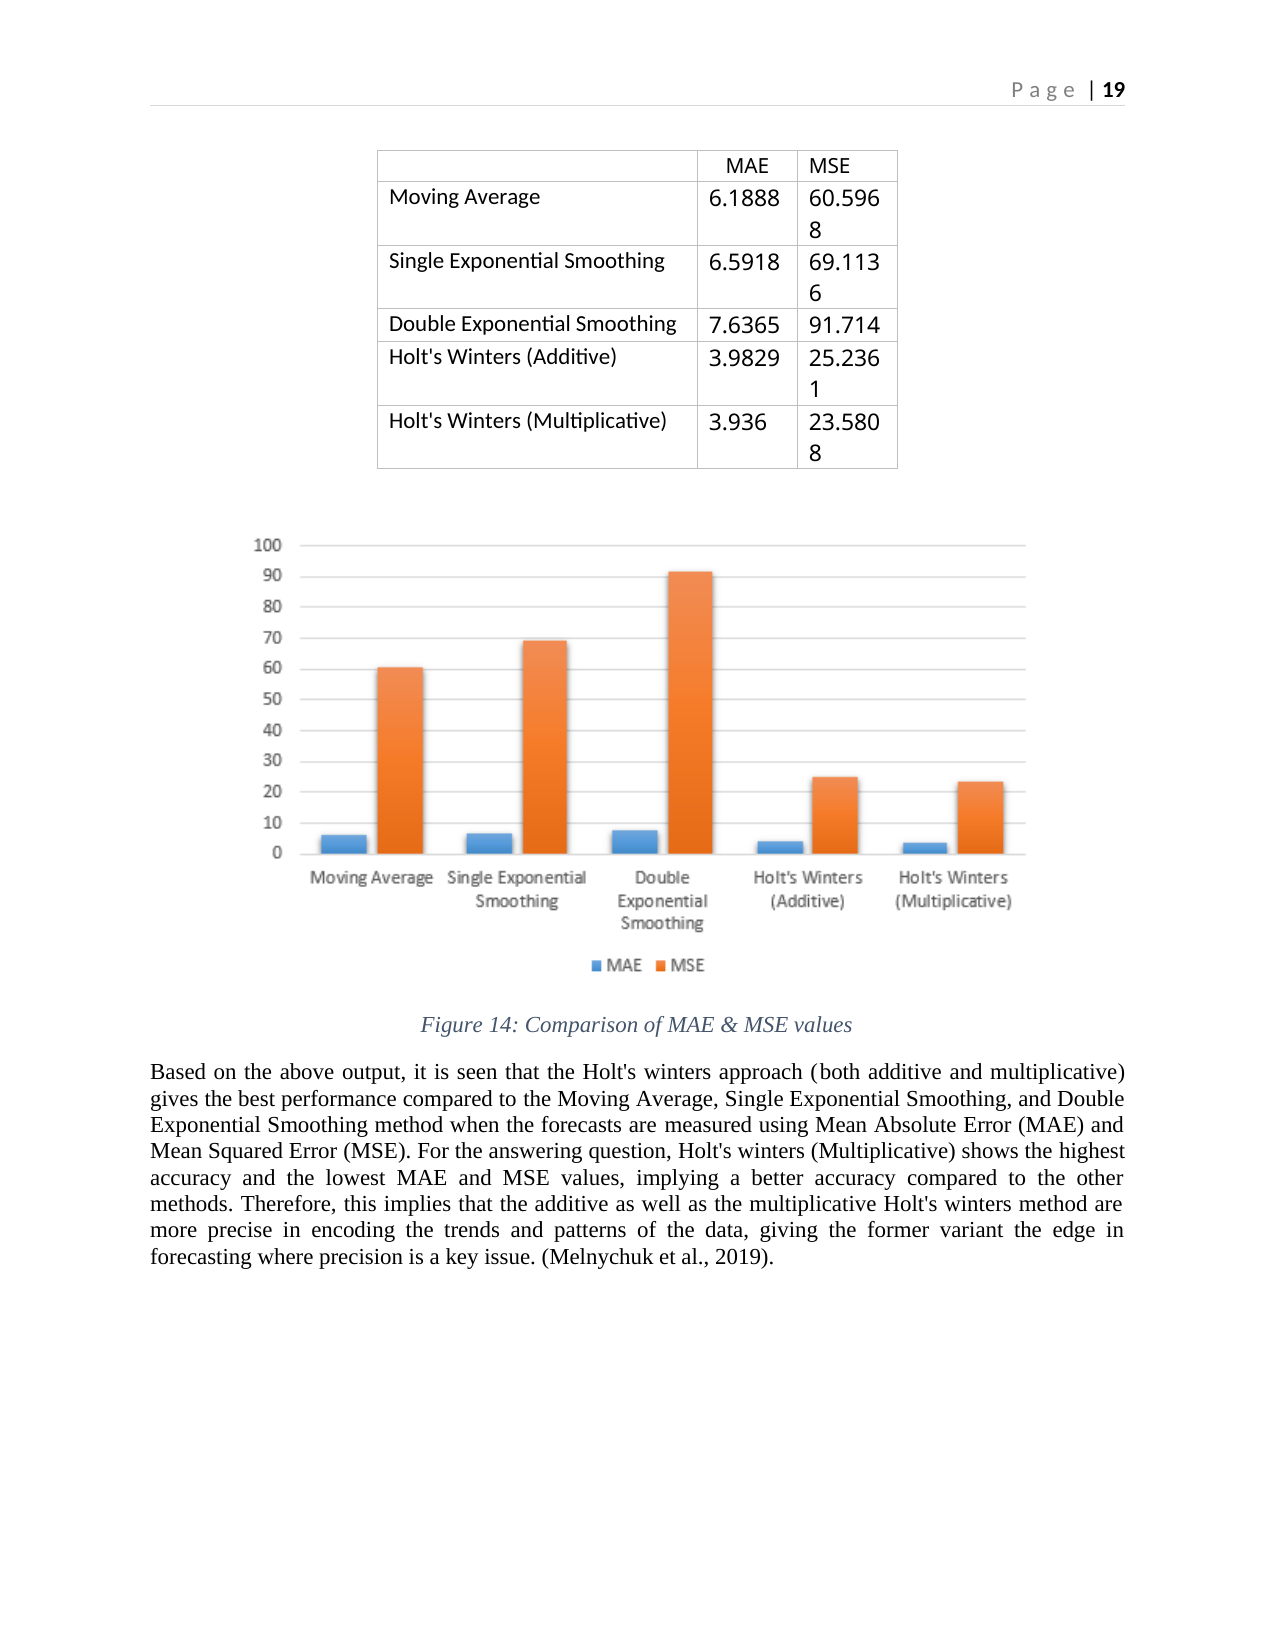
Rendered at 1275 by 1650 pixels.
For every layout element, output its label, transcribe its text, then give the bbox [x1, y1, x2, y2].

table_cell 6.1888 [698, 182, 797, 245]
picture [248, 529, 1027, 981]
table_cell Double Exponential Smoothing [378, 309, 697, 341]
table_cell Holt's Winters (Additive) [378, 342, 697, 405]
text Figure 14: Comparison of MAE & MSE values [150, 1011, 1125, 1038]
table_header MAE [698, 151, 797, 181]
table_cell 91.714 [798, 309, 897, 341]
table_cell Moving Average [378, 182, 697, 245]
table_header MSE [798, 151, 897, 181]
table_cell Single Exponential Smoothing [378, 246, 697, 308]
table_cell 7.6365 [698, 309, 797, 341]
table_cell 23.5808 [798, 406, 897, 468]
table_cell Holt's Winters (Multiplicative) [378, 406, 697, 468]
text Based on the above output, it is seen that the Holt's winters approach ( ) gives the best performance compared to Single Exponential Smoothing, and Double Exponential Smoothing method when the forecasts are ). For the answering question, highest accuracy and the lowest MAE and MSE values, implying a better accuracy compared to the other methods. Therefore, this implies that the additive as well as the multiplicative Holt's winters method are more precise in encoding the trends and patterns of the data, giving the former variant the edge in forecasting where precision is a key issue. (Melnychuk et al., 2019). [150, 1058, 1125, 1269]
table_cell 69.1136 [798, 246, 897, 308]
table_cell 60.5968 [798, 182, 897, 245]
table_cell 6.5918 [698, 246, 797, 308]
table_cell 3.936 [698, 406, 797, 468]
table_cell 25.2361 [798, 342, 897, 405]
table_header [378, 151, 697, 181]
table_cell 3.9829 [698, 342, 797, 405]
